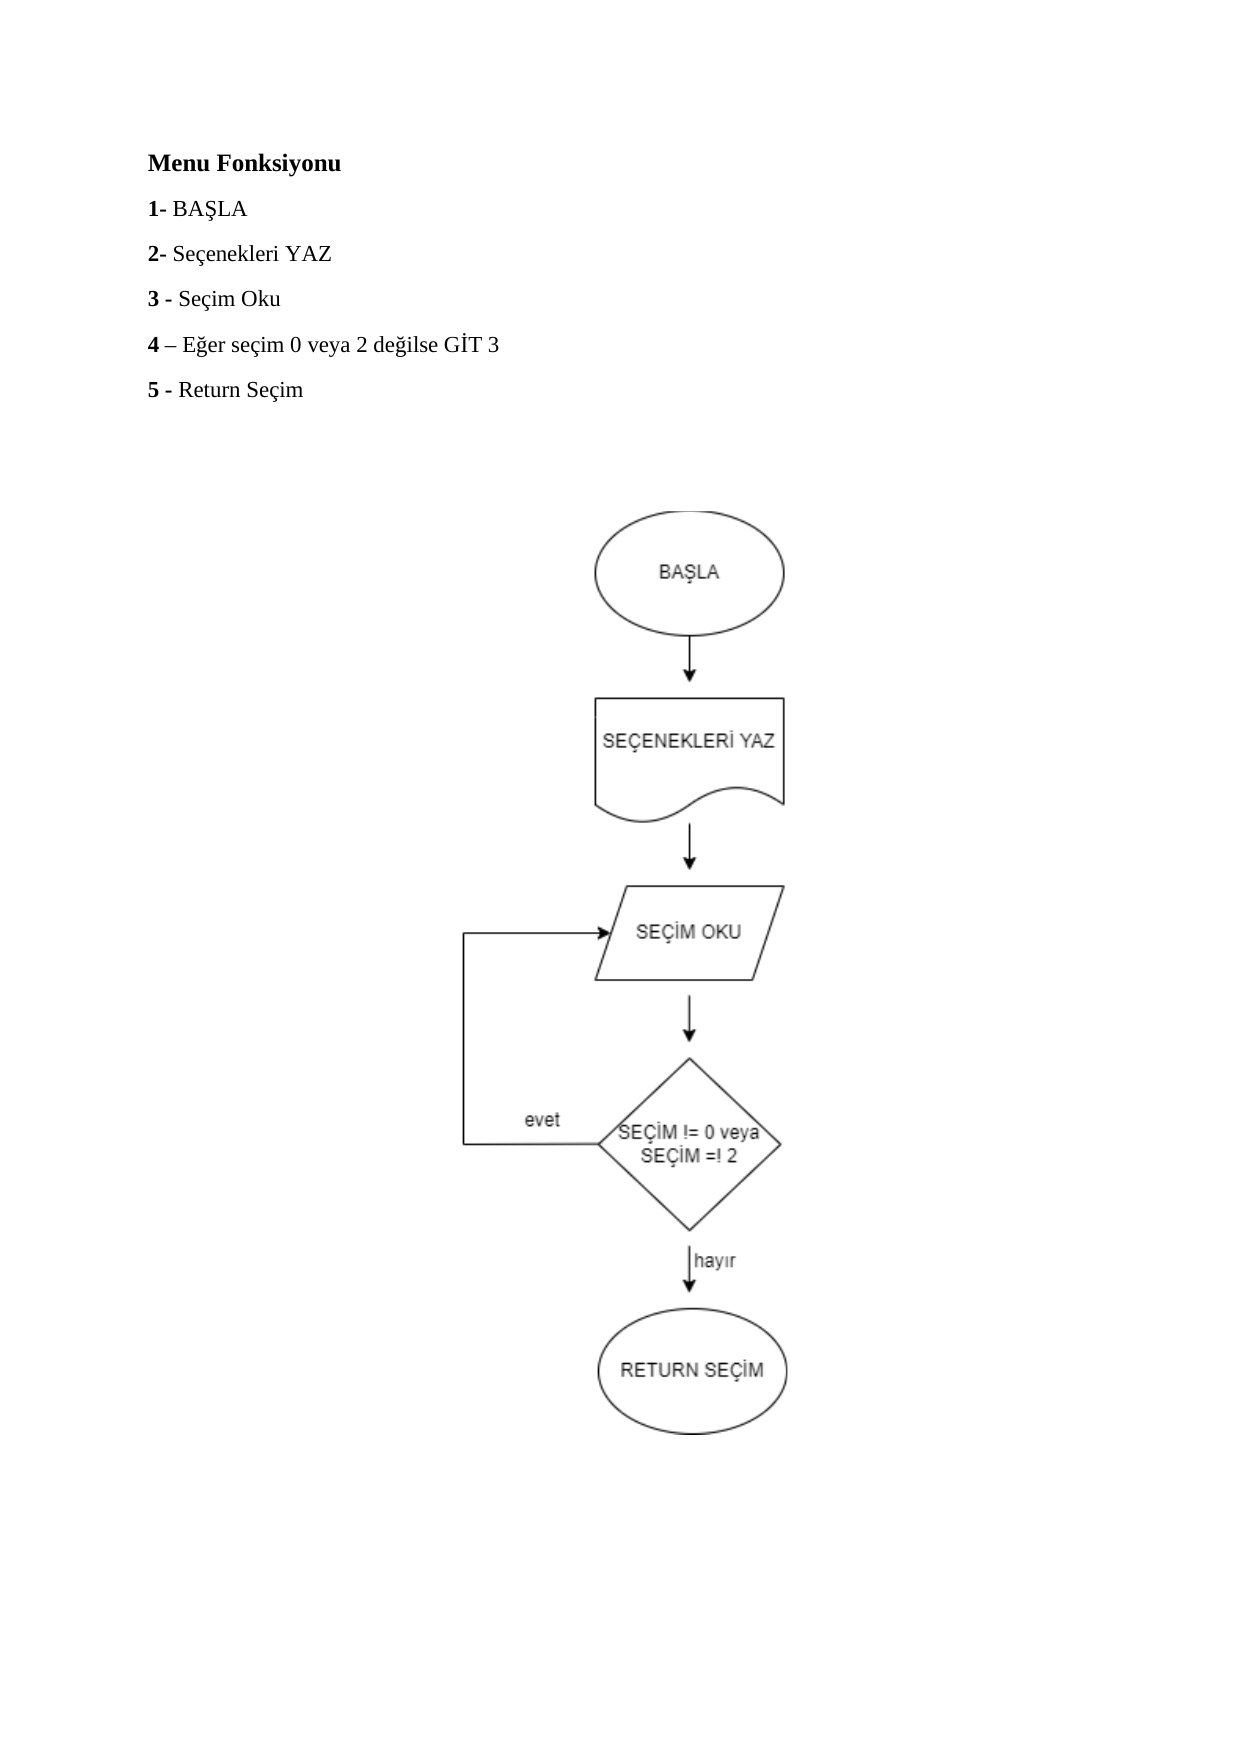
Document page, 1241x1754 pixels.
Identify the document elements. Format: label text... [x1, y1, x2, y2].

text Menu Fonksiyonu [148, 148, 1093, 176]
picture [452, 511, 788, 1435]
text 2- Seçenekleri YAZ [148, 240, 1093, 267]
text 4 – Eğer seçim 0 veya 2 değilse GİT 3 [148, 331, 1093, 357]
text 1- BAŞLA [148, 195, 1093, 222]
text 5 - Return Seçim [148, 376, 1093, 402]
text 3 - Seçim Oku [148, 286, 1093, 312]
